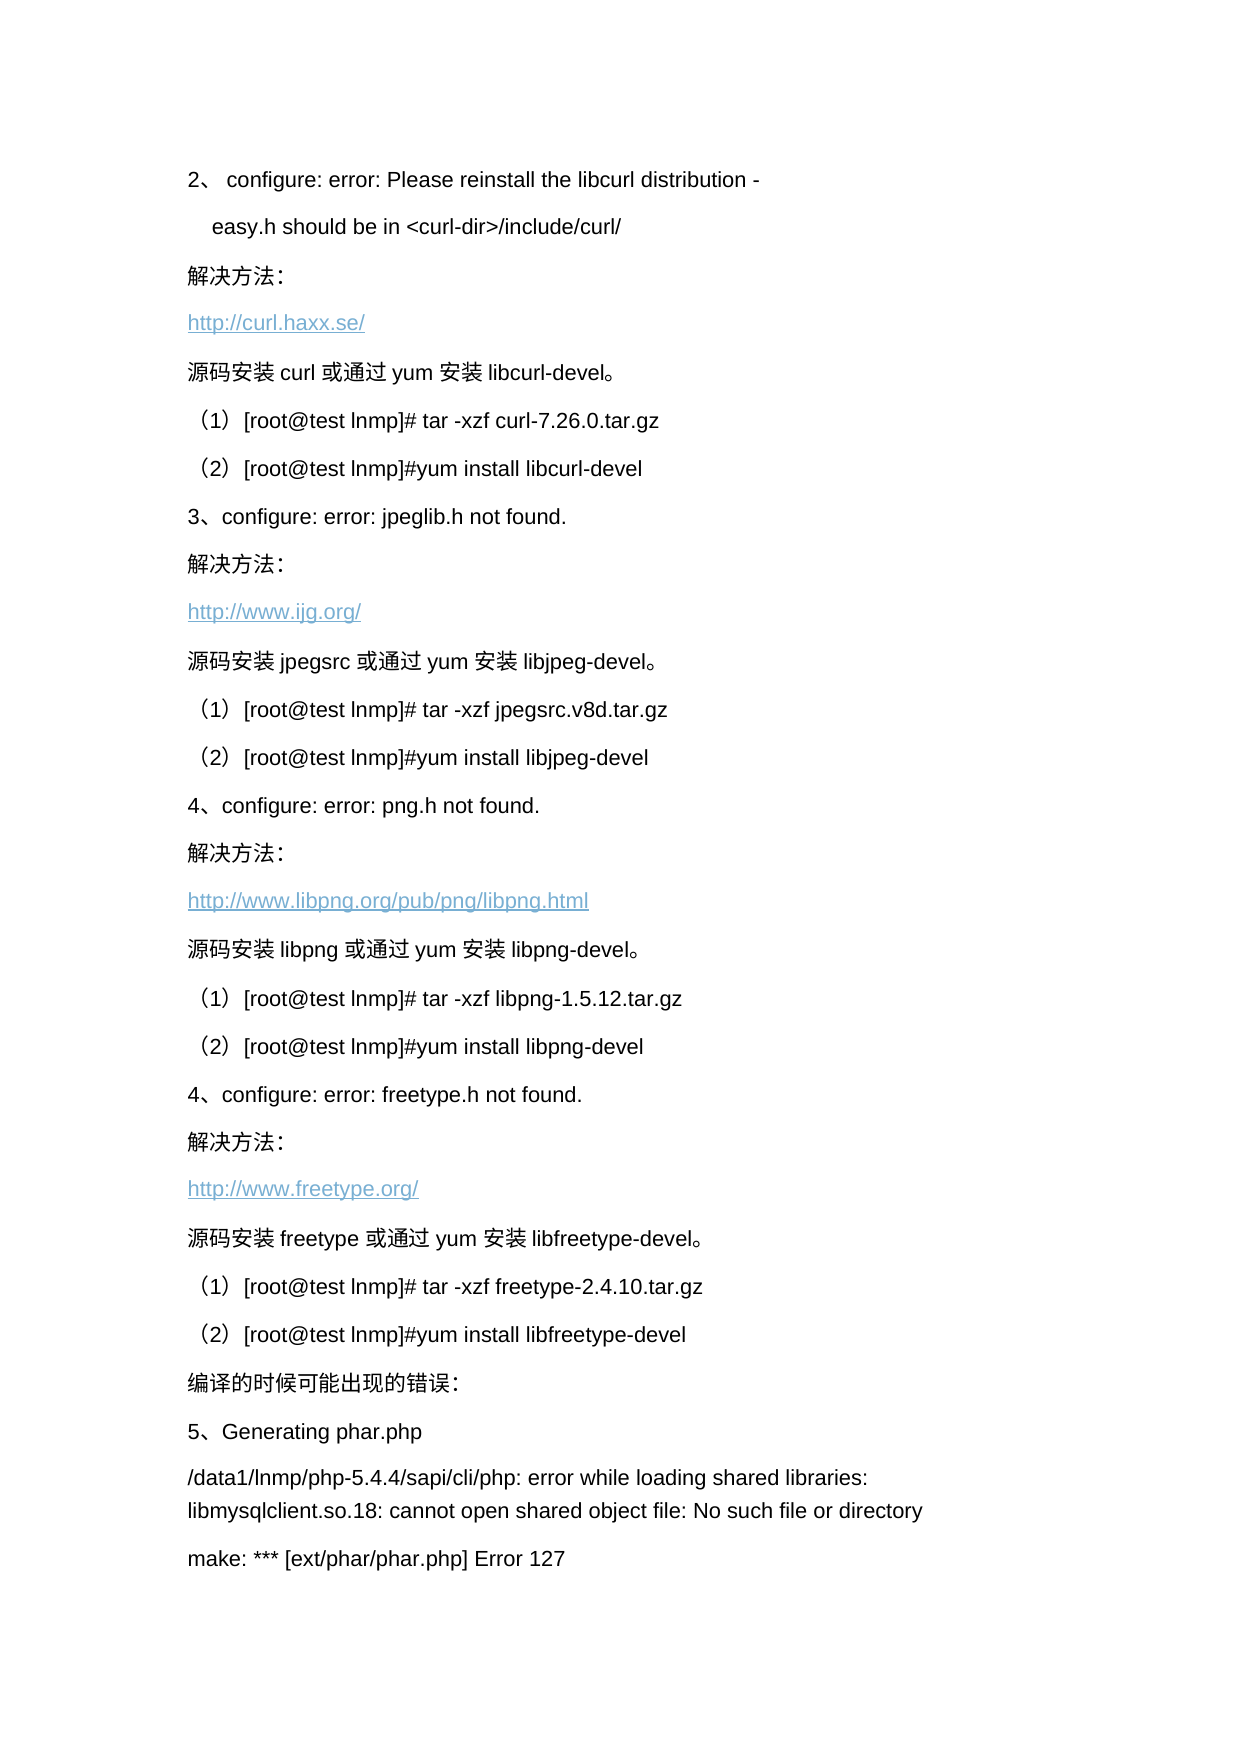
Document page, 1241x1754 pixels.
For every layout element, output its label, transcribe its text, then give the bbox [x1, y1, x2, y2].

text 3、configure: error: jpeglib.h not found. [187, 499, 1053, 531]
text 解决方法： [187, 258, 1053, 291]
text 源码安装 jpegsrc 或通过 yum 安装 libjpeg-devel。 [187, 643, 1053, 676]
text 源码安装 curl 或通过 yum 安装 libcurl-devel。 [187, 354, 1053, 387]
text http://www.libpng.org/pub/png/libpng.html [187, 884, 1053, 916]
text 编译的时候可能出现的错误： [187, 1365, 1053, 1398]
text http://www.freetype.org/ [187, 1173, 1053, 1205]
text 解决方法： [187, 1124, 1053, 1157]
text easy.h should be in <curl-dir>/include/curl/ [187, 210, 1053, 243]
text 源码安装 freetype 或通过 yum 安装 libfreetype-devel。 [187, 1221, 1053, 1253]
text （1）[root@test lnmp]# tar -xzf libpng-1.5.12.tar.gz [187, 980, 1053, 1013]
text 4、configure: error: png.h not found. [187, 788, 1053, 820]
text （1）[root@test lnmp]# tar -xzf curl-7.26.0.tar.gz [187, 403, 1053, 435]
text http://www.ijg.org/ [187, 595, 1053, 628]
text （1）[root@test lnmp]# tar -xzf freetype-2.4.10.tar.gz [187, 1269, 1053, 1301]
text 5、Generating phar.php [187, 1413, 1053, 1446]
text make: *** [ext/phar/phar.php] Error 127 [187, 1542, 1053, 1574]
text （2）[root@test lnmp]#yum install libcurl-devel [187, 451, 1053, 483]
text http://curl.haxx.se/ [187, 306, 1053, 339]
text 解决方法： [187, 836, 1053, 868]
text （2）[root@test lnmp]#yum install libjpeg-devel [187, 739, 1053, 772]
text （2）[root@test lnmp]#yum install libfreetype-devel [187, 1317, 1053, 1349]
text 2、 configure: error: Please reinstall the libcurl distribution - [187, 162, 1053, 194]
text 源码安装 libpng 或通过 yum 安装 libpng-devel。 [187, 932, 1053, 964]
text （1）[root@test lnmp]# tar -xzf jpegsrc.v8d.tar.gz [187, 691, 1053, 724]
text 4、configure: error: freetype.h not found. [187, 1076, 1053, 1109]
text 解决方法： [187, 547, 1053, 579]
text /data1/lnmp/php-5.4.4/sapi/cli/php: error while loading shared libraries: libmysqlclient.so.18: cannot open shared object file: No such file or directory [187, 1461, 1053, 1526]
text （2）[root@test lnmp]#yum install libpng-devel [187, 1028, 1053, 1061]
